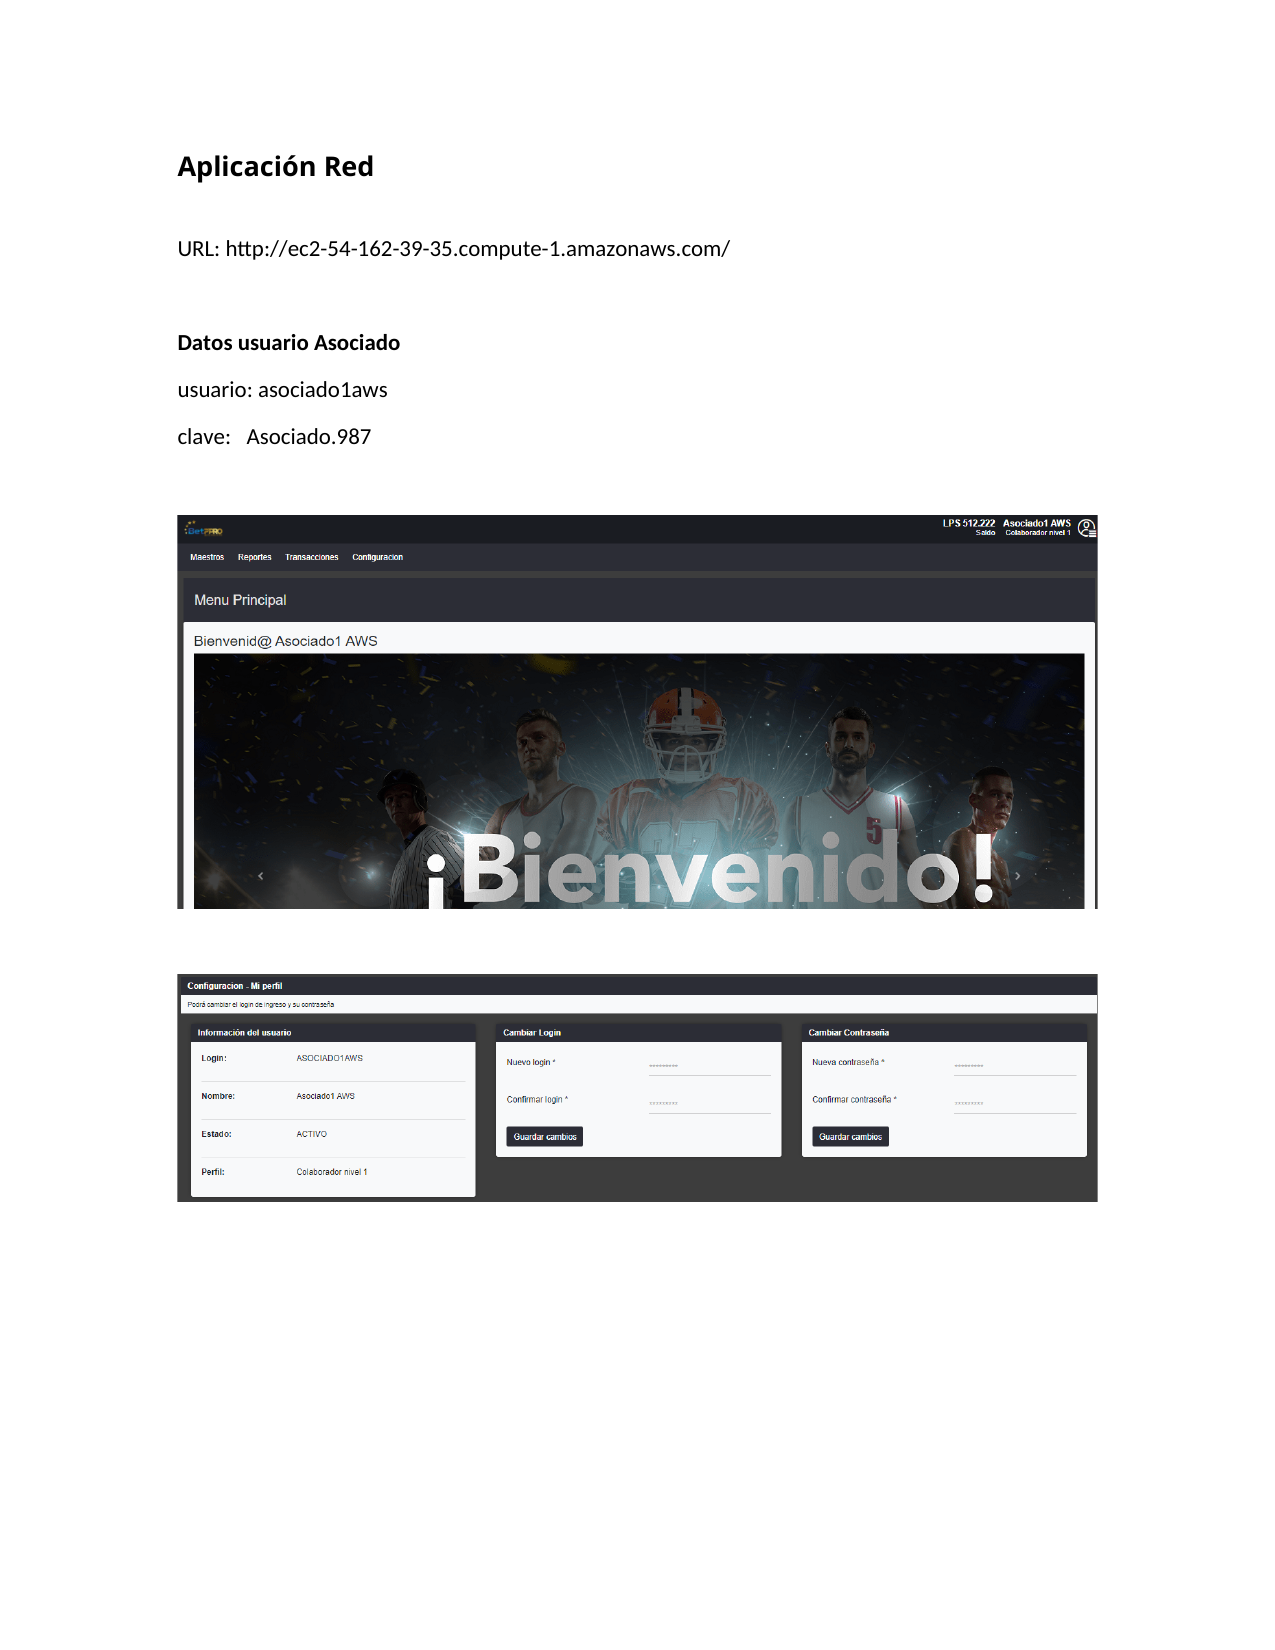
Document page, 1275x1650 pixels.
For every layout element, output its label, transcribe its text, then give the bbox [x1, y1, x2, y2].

text clave: Asociado.987 [177, 422, 1098, 450]
picture [177, 515, 1098, 909]
text URL: http://ec2-54-162-39-35.compute-1.amazonaws.com/ [177, 234, 1098, 262]
picture [177, 974, 1098, 1202]
text usuario: asociado1aws [177, 375, 1098, 403]
text Datos usuario Asociado [177, 328, 1098, 356]
subtitle Aplicación Red [177, 148, 1098, 184]
